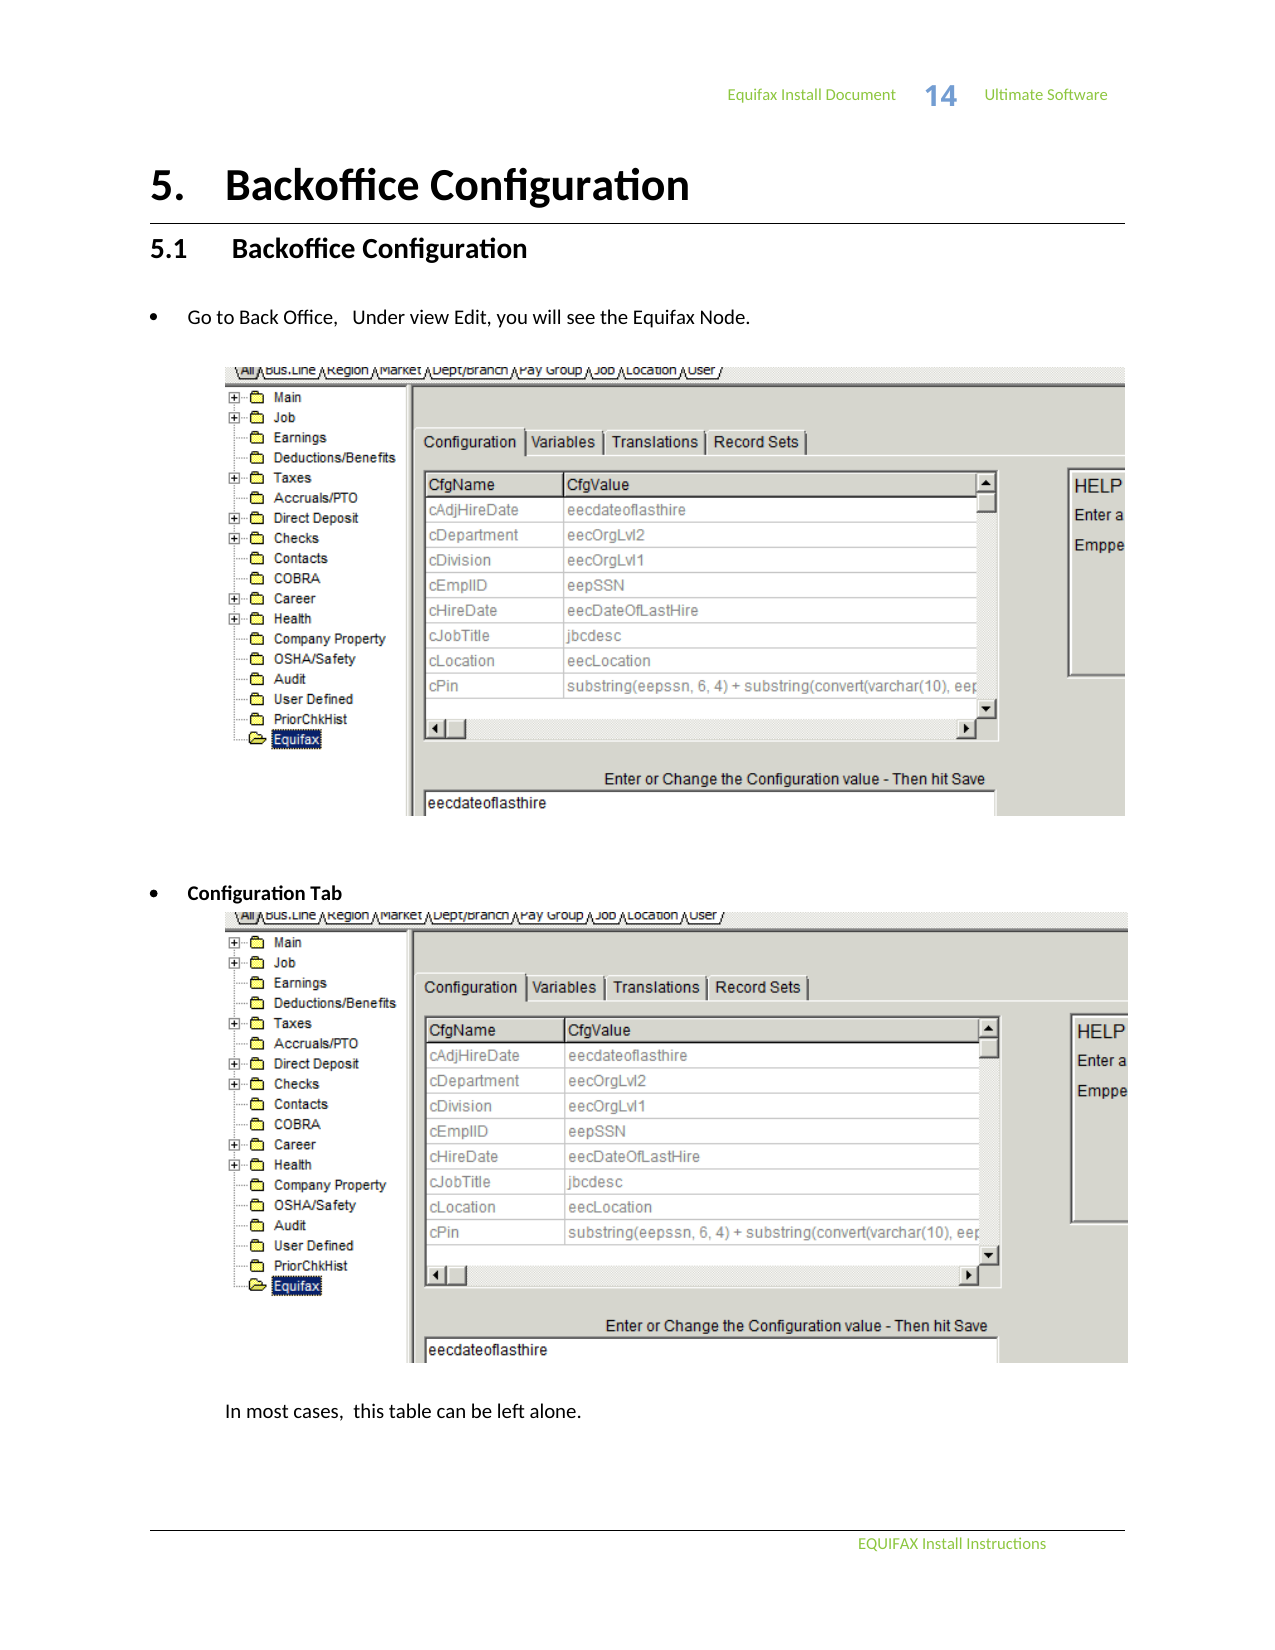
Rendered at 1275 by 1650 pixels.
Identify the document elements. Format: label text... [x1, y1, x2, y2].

list Go to Back Office, Under view Edit, you will see the Equifax Node. [150, 304, 1125, 329]
text In most cases, this table can be left alone. [225, 1398, 1125, 1423]
subtitle Backoffice Configuration [150, 156, 1125, 223]
picture [225, 912, 1128, 1363]
picture [225, 367, 1125, 816]
list Configuration Tab [150, 881, 1125, 906]
subtitle Backoffice Configuration [150, 230, 1125, 266]
